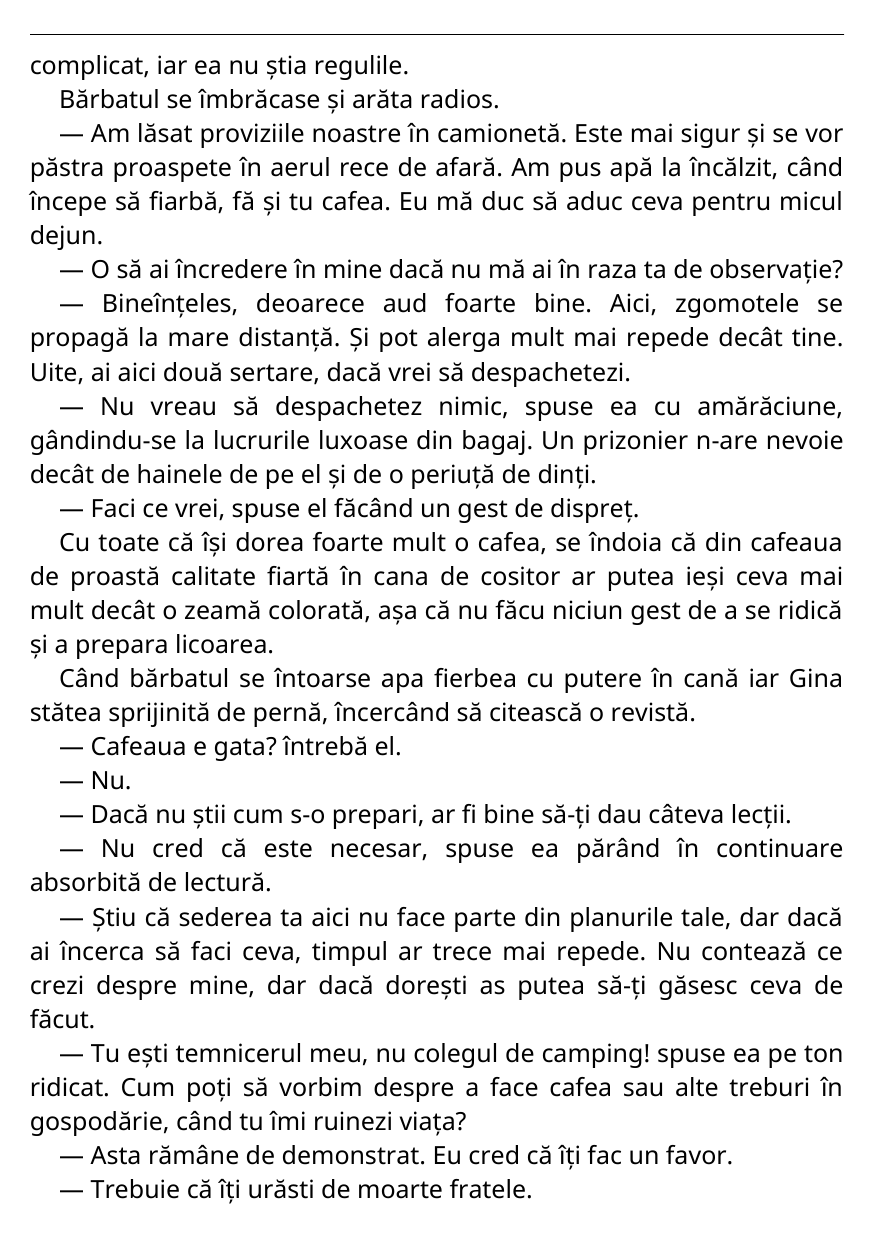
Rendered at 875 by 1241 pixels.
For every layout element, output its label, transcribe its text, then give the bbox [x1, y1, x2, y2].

text — Asta rămâne de demonstrat. Eu cred că îţi fac un favor. [29, 1138, 844, 1172]
text — Nu. [29, 763, 844, 797]
text — Ştiu că sederea ta aici nu face parte din planurile tale, dar dacă ai încerca să faci ceva, timpul ar trece mai repede. Nu contează ce crezi despre mine, dar dacă doreşti as putea să-ţi găsesc ceva de făcut. [29, 899, 844, 1035]
text — Am lăsat proviziile noastre în camionetă. Este mai sigur şi se vor păstra proaspete în aerul rece de afară. Am pus apă la încălzit, când începe să fiarbă, fă şi tu cafea. Eu mă duc să aduc ceva pentru micul dejun. [29, 116, 844, 252]
text — Faci ce vrei, spuse el făcând un gest de dispreţ. [29, 490, 844, 524]
text — Trebuie că îţi urăsti de moarte fratele. [29, 1172, 844, 1206]
text — Nu cred că este necesar, spuse ea părând în continuare absorbită de lectură. [29, 831, 844, 899]
text — Dacă nu ştii cum s-o prepari, ar fi bine să-ţi dau câteva lecţii. [29, 797, 844, 831]
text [29, 48, 844, 82]
text Cu toate că îşi dorea foarte mult o cafea, se îndoia că din cafeaua de proastă calitate fiartă în cana de cositor ar putea ieşi ceva mai mult decât o zeamă colorată, aşa că nu făcu niciun gest de a se ridică şi a prepara licoarea. [29, 524, 844, 661]
text Când bărbatul se întoarse apa fierbea cu putere în cană iar Gina stătea sprijinită de pernă, încercând să citească o revistă. [29, 661, 844, 729]
text — Nu vreau să despachetez nimic, spuse ea cu amărăciune, gândindu-se la lucrurile luxoase din bagaj. Un prizonier n-are nevoie decât de hainele de pe el şi de o periuţă de dinţi. [29, 388, 844, 490]
text — Cafeaua e gata? întrebă el. [29, 729, 844, 763]
text — O să ai încredere în mine dacă nu mă ai în raza ta de observaţie? [29, 252, 844, 286]
text Bărbatul se îmbrăcase şi arăta radios. [29, 82, 844, 116]
text — Bineînţeles, deoarece aud foarte bine. Aici, zgomotele se propagă la mare distanţă. Şi pot alerga mult mai repede decât tine. Uite, ai aici două sertare, dacă vrei să despachetezi. [29, 286, 844, 388]
text — Tu eşti temnicerul meu, nu colegul de camping! spuse ea pe ton ridicat. Cum poţi să vorbim despre a face cafea sau alte treburi în gospodărie, când tu îmi ruinezi viaţa? [29, 1035, 844, 1138]
